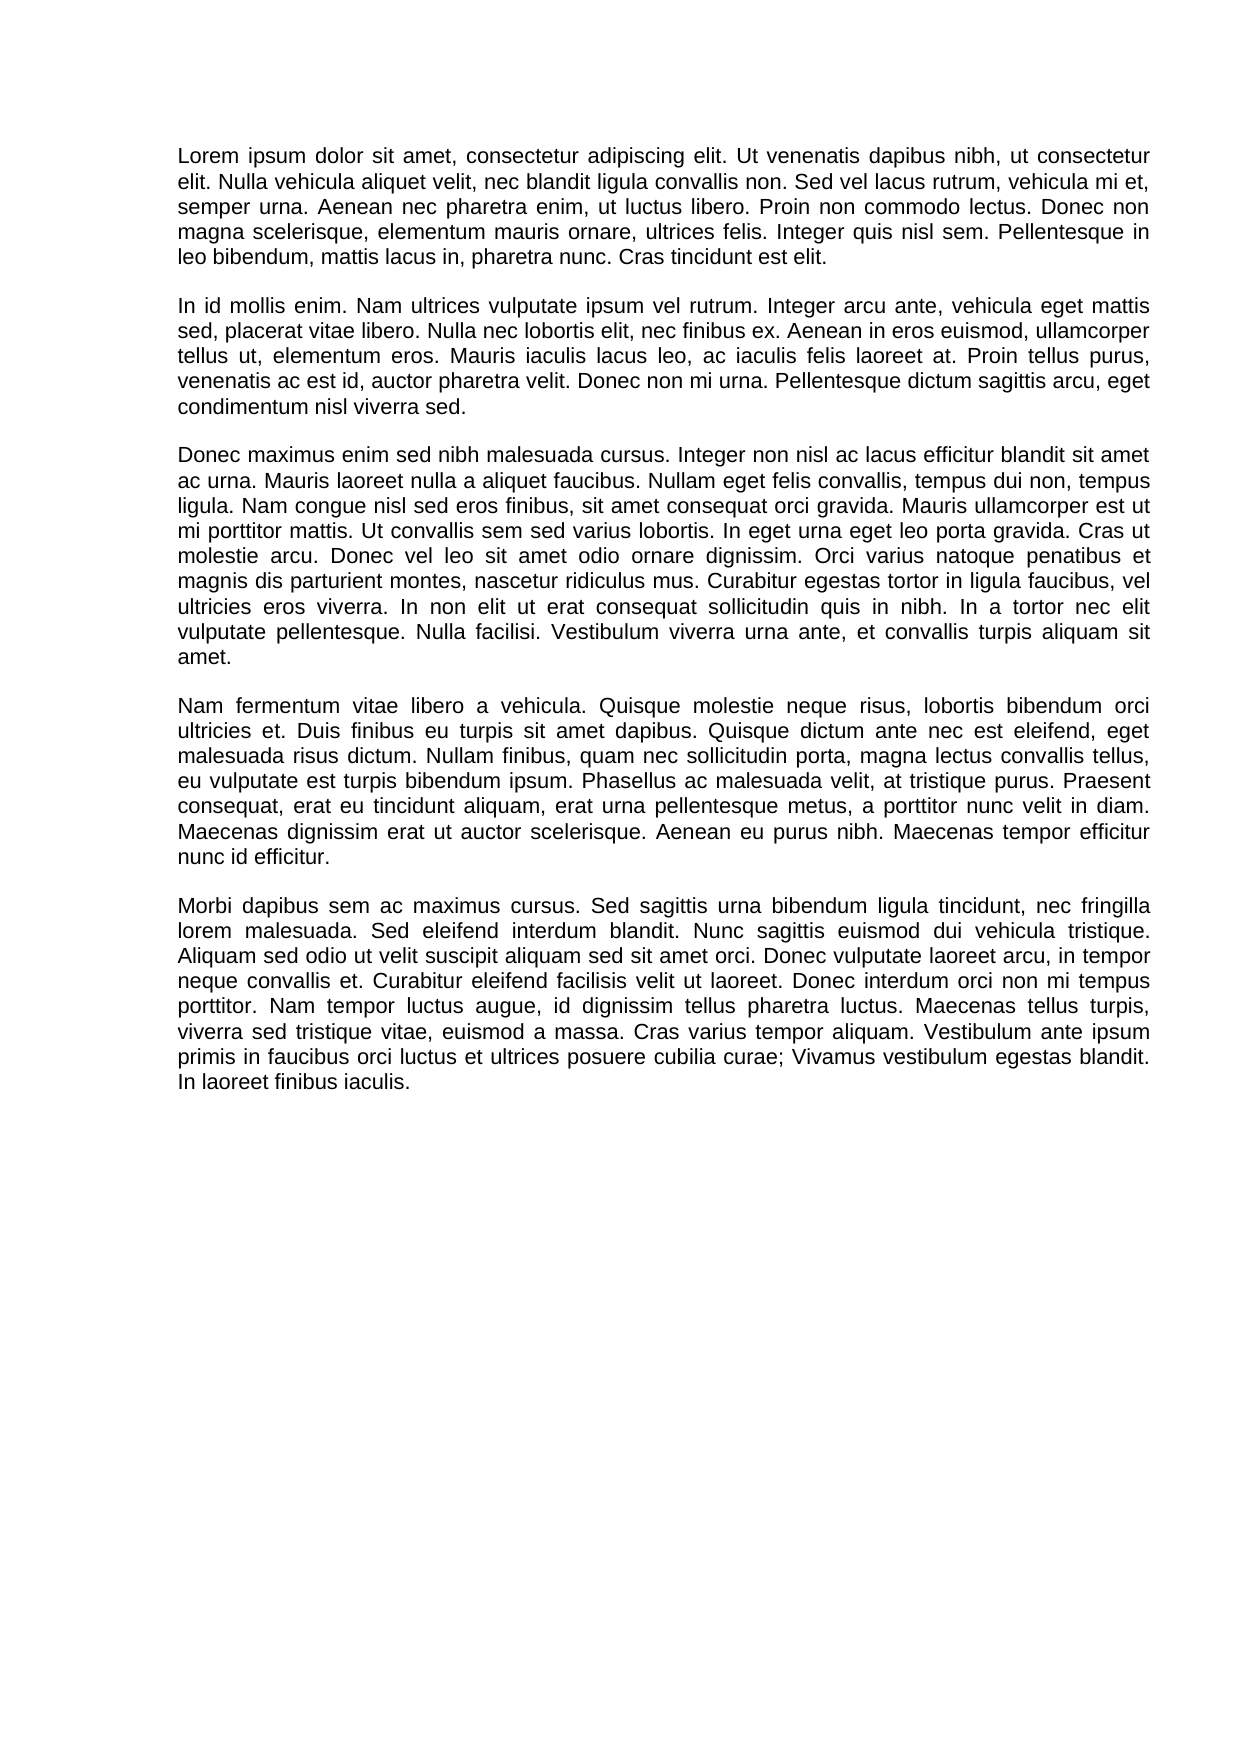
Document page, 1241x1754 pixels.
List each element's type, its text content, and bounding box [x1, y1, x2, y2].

text Donec maximus enim sed nibh malesuada cursus. Integer non nisl ac lacus efficitur blandit sit amet ac urna. Mauris laoreet nulla a aliquet faucibus. Nullam eget felis convallis, tempus dui non, tempus ligula. Nam congue nisl sed eros finibus, sit amet consequat orci gravida. Mauris ullamcorper est ut mi porttitor mattis. Ut convallis sem sed varius lobortis. In eget urna eget leo porta gravida. Cras ut molestie arcu. Donec vel leo sit amet odio ornare dignissim. Orci varius natoque penatibus et magnis dis parturient montes, nascetur ridiculus mus. Curabitur egestas tortor in ligula faucibus, vel ultricies eros viverra. In non elit ut erat consequat sollicitudin quis in nibh. In a tortor nec elit vulputate pellentesque. Nulla facilisi. Vestibulum viverra urna ante, et convallis turpis aliquam sit amet. [177, 442, 1152, 669]
text In id mollis enim. Nam ultrices vulputate ipsum vel rutrum. Integer arcu ante, vehicula eget mattis sed, placerat vitae libero. Nulla nec lobortis elit, nec finibus ex. Aenean in eros euismod, ullamcorper tellus ut, elementum eros. Mauris iaculis lacus leo, ac iaculis felis laoreet at. Proin tellus purus, venenatis ac est id, auctor pharetra velit. Donec non mi urna. Pellentesque dictum sagittis arcu, eget condimentum nisl viverra sed. [177, 293, 1152, 419]
text Nam fermentum vitae libero a vehicula. Quisque molestie neque risus, lobortis bibendum orci ultricies et. Duis finibus eu turpis sit amet dapibus. Quisque dictum ante nec est eleifend, eget malesuada risus dictum. Nullam finibus, quam nec sollicitudin porta, magna lectus convallis tellus, eu vulputate est turpis bibendum ipsum. Phasellus ac malesuada velit, at tristique purus. Praesent consequat, erat eu tincidunt aliquam, erat urna pellentesque metus, a porttitor nunc velit in diam. Maecenas dignissim erat ut auctor scelerisque. Aenean eu purus nibh. Maecenas tempor efficitur nunc id efficitur. [177, 693, 1152, 869]
text Morbi dapibus sem ac maximus cursus. Sed sagittis urna bibendum ligula tincidunt, nec fringilla lorem malesuada. Sed eleifend interdum blandit. Nunc sagittis euismod dui vehicula tristique. Aliquam sed odio ut velit suscipit aliquam sed sit amet orci. Donec vulputate laoreet arcu, in tempor neque convallis et. Curabitur eleifend facilisis velit ut laoreet. Donec interdum orci non mi tempus porttitor. Nam tempor luctus augue, id dignissim tellus pharetra luctus. Maecenas tellus turpis, viverra sed tristique vitae, euismod a massa. Cras varius tempor aliquam. Vestibulum ante ipsum primis in faucibus orci luctus et ultrices posuere cubilia curae; Vivamus vestibulum egestas blandit. In laoreet finibus iaculis. [177, 892, 1152, 1094]
text Lorem ipsum dolor sit amet, consectetur adipiscing elit. Ut venenatis dapibus nibh, ut consectetur elit. Nulla vehicula aliquet velit, nec blandit ligula convallis non. Sed vel lacus rutrum, vehicula mi et, semper urna. Aenean nec pharetra enim, ut luctus libero. Proin non commodo lectus. Donec non magna scelerisque, elementum mauris ornare, ultrices felis. Integer quis nisl sem. Pellentesque in leo bibendum, mattis lacus in, pharetra nunc. Cras tincidunt est elit. [177, 143, 1152, 269]
